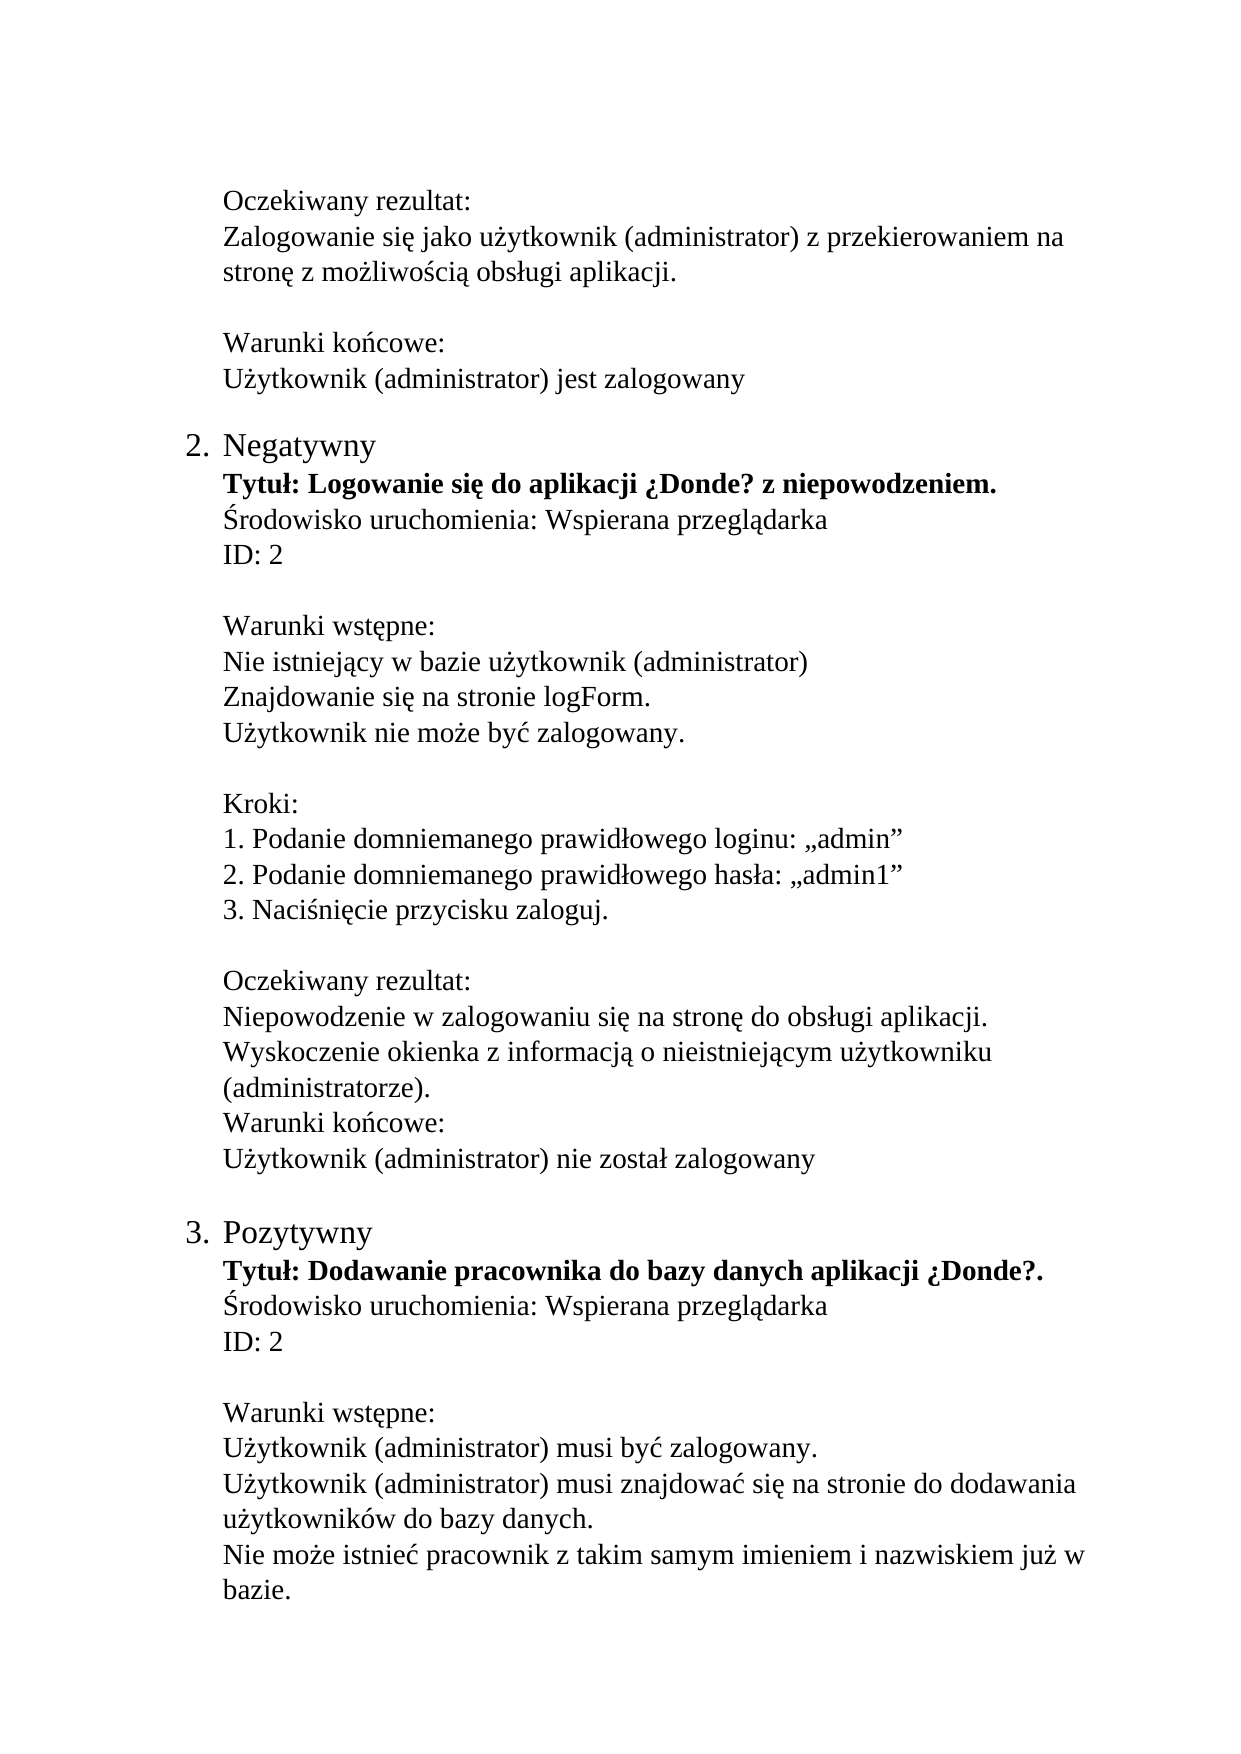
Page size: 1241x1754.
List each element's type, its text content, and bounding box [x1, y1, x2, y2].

list Kroki: [223, 786, 1093, 819]
list 2. Podanie domniemanego prawidłowego hasła: „admin1” [223, 857, 1093, 891]
list Oczekiwany rezultat: [223, 183, 1093, 217]
list Tytuł: Logowanie się do aplikacji ¿Donde? z niepowodzeniem. [223, 466, 1093, 500]
list Znajdowanie się na stronie logForm. [223, 679, 1093, 713]
list Warunki wstępne: [223, 608, 1093, 642]
list Zalogowanie się jako użytkownik (administrator) z przekierowaniem na stronę z możliwością obsługi aplikacji. [223, 219, 1093, 288]
list Oczekiwany rezultat: [223, 963, 1093, 997]
list Warunki wstępne: [223, 1395, 1093, 1428]
list Wyskoczenie okienka z informacją o nieistniejącym użytkowniku (administratorze). [223, 1034, 1093, 1104]
list Warunki końcowe: [223, 1106, 1093, 1139]
list Środowisko uruchomienia: Wspierana przeglądarka [223, 1288, 1093, 1322]
list Środowisko uruchomienia: Wspierana przeglądarka [223, 502, 1093, 535]
list Użytkownik nie może być zalogowany. [223, 715, 1093, 748]
list Nie może istnieć pracownik z takim samym imieniem i nazwiskiem już w bazie. [223, 1537, 1093, 1606]
list Użytkownik (administrator) nie został zalogowany [223, 1141, 1093, 1175]
list Niepowodzenie w zalogowaniu się na stronę do obsługi aplikacji. [223, 999, 1093, 1033]
list 3. Naciśnięcie przycisku zaloguj. [223, 892, 1093, 926]
list Warunki końcowe: [223, 325, 1093, 359]
list ID: 2 [223, 537, 1093, 571]
list Negatywny [185, 426, 1093, 464]
list Pozytywny [185, 1212, 1093, 1251]
list Użytkownik (administrator) musi znajdować się na stronie do dodawania użytkowników do bazy danych. [223, 1466, 1093, 1535]
list Użytkownik (administrator) jest zalogowany [223, 361, 1093, 424]
list Nie istniejący w bazie użytkownik (administrator) [223, 644, 1093, 677]
list 1. Podanie domniemanego prawidłowego loginu: „admin” [223, 821, 1093, 855]
list ID: 2 [223, 1324, 1093, 1357]
list Tytuł: Dodawanie pracownika do bazy danych aplikacji ¿Donde?. [223, 1253, 1093, 1286]
list Użytkownik (administrator) musi być zalogowany. [223, 1430, 1093, 1464]
